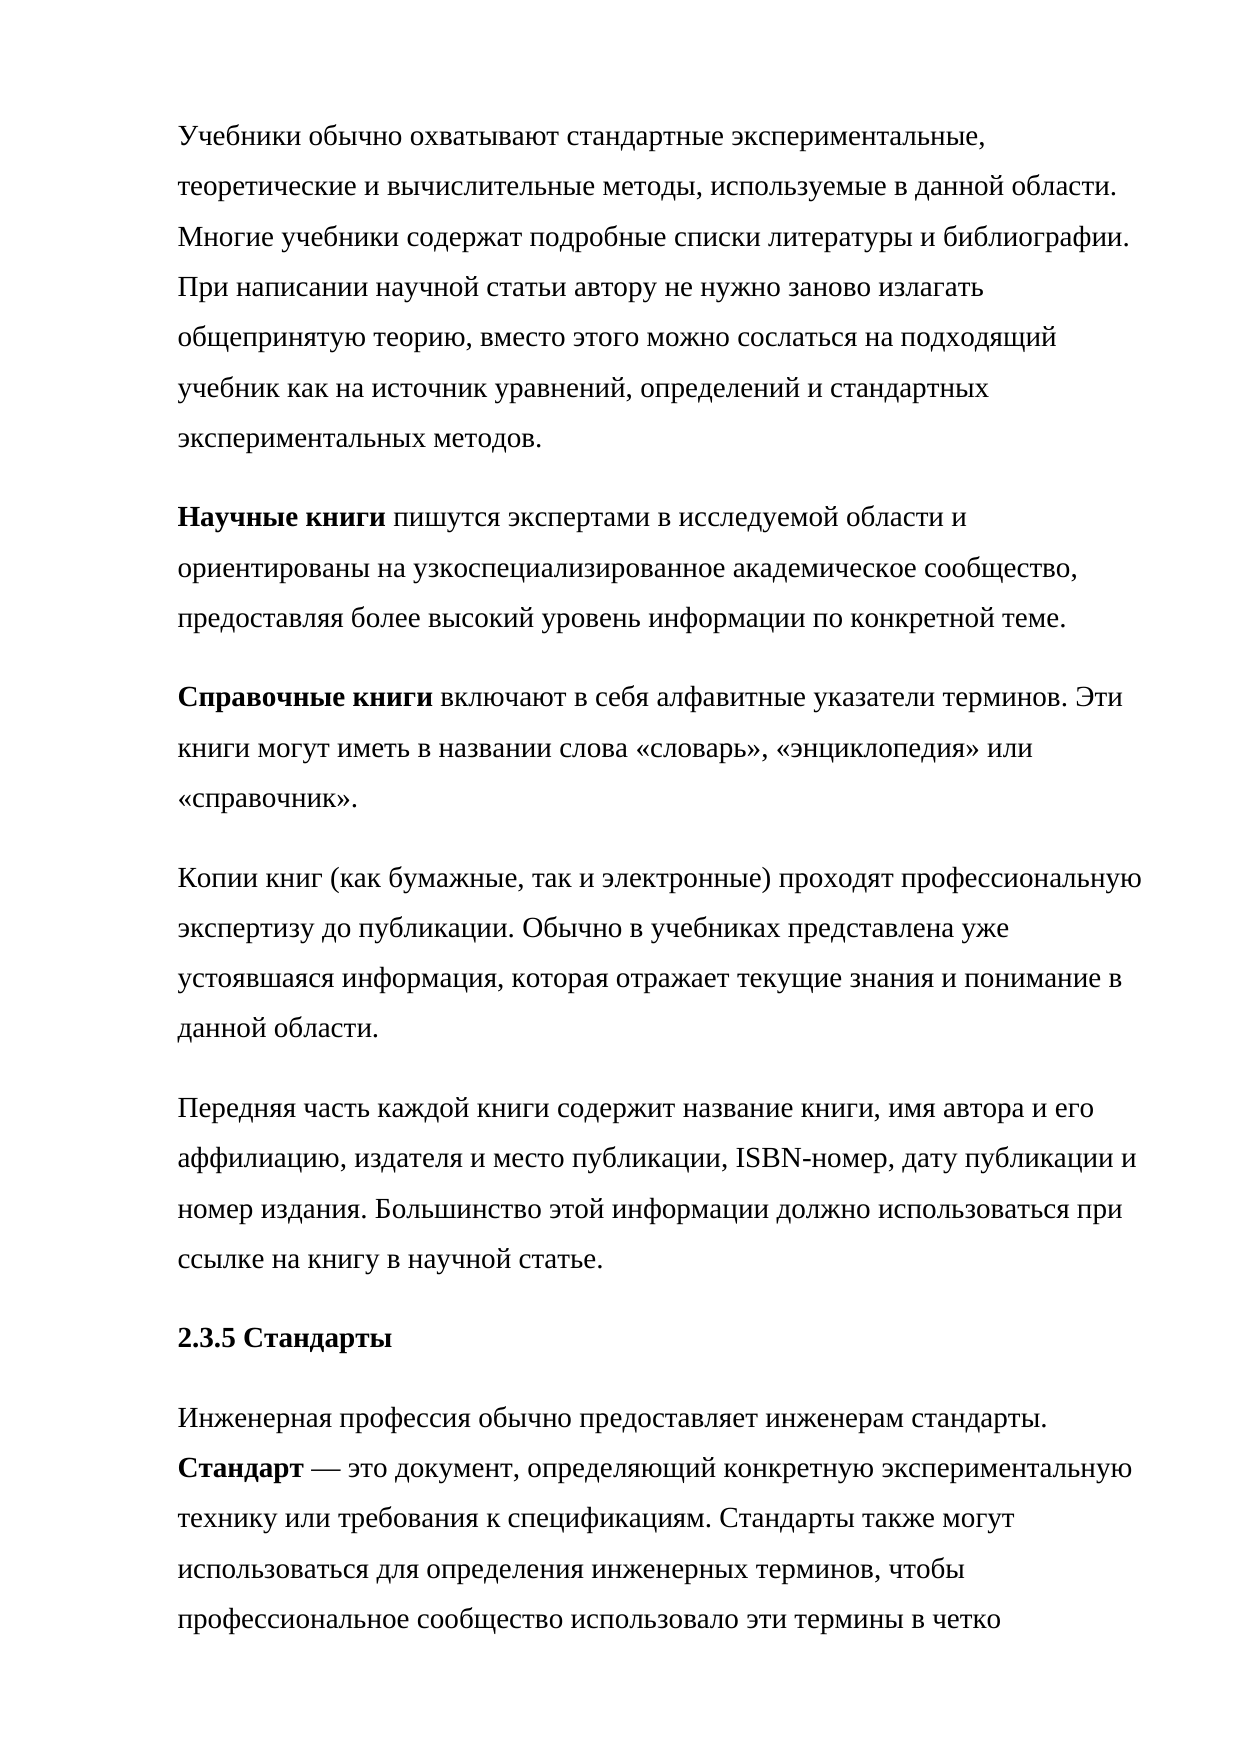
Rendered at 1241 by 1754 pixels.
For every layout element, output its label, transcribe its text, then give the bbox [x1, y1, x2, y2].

text Копии книг (как бумажные, так и электронные) проходят профессиональную экспертизу до публикации. Обычно в учебниках представлена уже устоявшаяся информация, которая отражает текущие знания и понимание в данной области. [177, 860, 1152, 1044]
text Справочные книги включают в себя алфавитные указатели терминов. Эти книги могут иметь в названии слова «словарь», «энциклопедия» или «справочник». [177, 679, 1152, 814]
text 2.3.5 Стандарты [177, 1321, 1152, 1354]
text Научные книги пишутся экспертами в исследуемой области и ориентированы на узкоспециализированное академическое сообщество, предоставляя более высокий уровень информации по конкретной теме. [177, 499, 1152, 634]
text Учебники обычно охватывают стандартные экспериментальные, теоретические и вычислительные методы, используемые в данной области. Многие учебники содержат подробные списки литературы и библиографии. При написании научной статьи автору не нужно заново излагать общепринятую теорию, вместо этого можно сослаться на подходящий учебник как на источник уравнений, определений и стандартных экспериментальных методов. [177, 118, 1152, 453]
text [177, 1400, 1152, 1635]
text Передняя часть каждой книги содержит название книги, имя автора и его аффилиацию, издателя и место публикации, ISBN-номер, дату публикации и номер издания. Большинство этой информации должно использоваться при ссылке на книгу в научной статье. [177, 1090, 1152, 1274]
